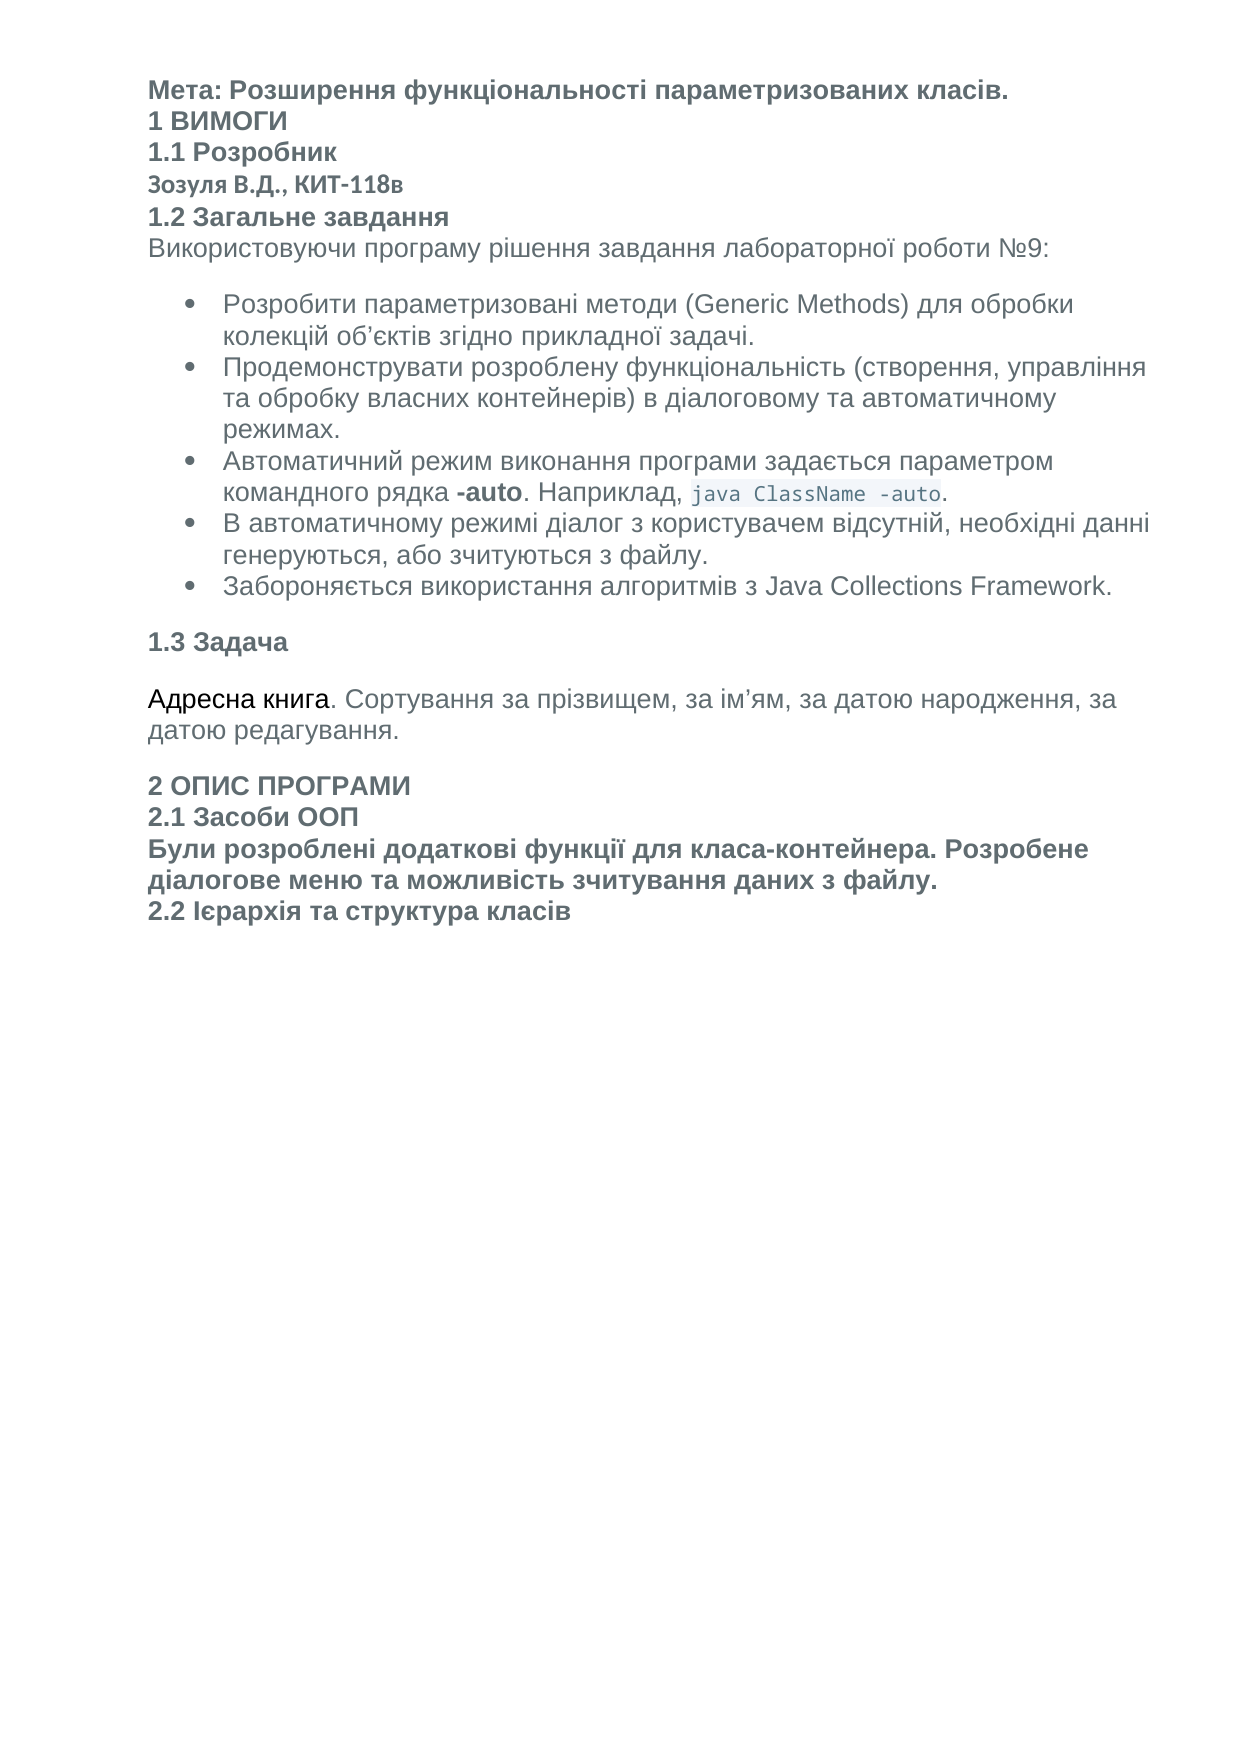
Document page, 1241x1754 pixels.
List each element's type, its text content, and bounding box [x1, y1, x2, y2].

list Продемонструвати розроблену функціональність (створення, управління та обробку власних контейнерів) в діалоговому та автоматичному режимах. [185, 351, 1152, 444]
list Загальне завдання [148, 201, 1152, 232]
text 1 ВИМОГИ [148, 105, 1152, 136]
text 2.1 Засоби ООП [148, 801, 1152, 833]
text 2.2 Ієрархія та структура класів [148, 895, 1152, 926]
list Забороняється використання алгоритмів з Java Collections Framework. [185, 570, 1152, 601]
text Використовуючи програму рішення завдання лабораторної роботи №9: [148, 232, 1152, 263]
text Зозуля В.Д., КИТ-118в [148, 168, 1152, 201]
text 2 ОПИС ПРОГРАМИ [148, 770, 1152, 801]
text Мета: Розширення функціональності параметризованих класів. [148, 74, 1152, 105]
text Адресна книга. Сортування за прізвищем, за ім’ям, за датою народження, за датою редагування. [148, 683, 1152, 745]
list В автоматичному режимі діалог з користувачем відсутній, необхідні данні генеруються, або зчитуються з файлу. [185, 507, 1152, 570]
list Розробити параметризовані методи (Generic Methods) для обробки колекцій об’єктів згідно прикладної задачі. [185, 288, 1152, 351]
list Розробник [148, 136, 1152, 168]
list Автоматичний режим виконання програми задається параметром командного рядка -auto. Наприклад, java ClassName -auto. [185, 444, 1152, 507]
text Були розроблені додаткові функції для класа-контейнера. Розробене діалогове меню та можливість зчитування даних з файлу. [148, 833, 1152, 895]
text 1.3 Задача [148, 626, 1152, 658]
